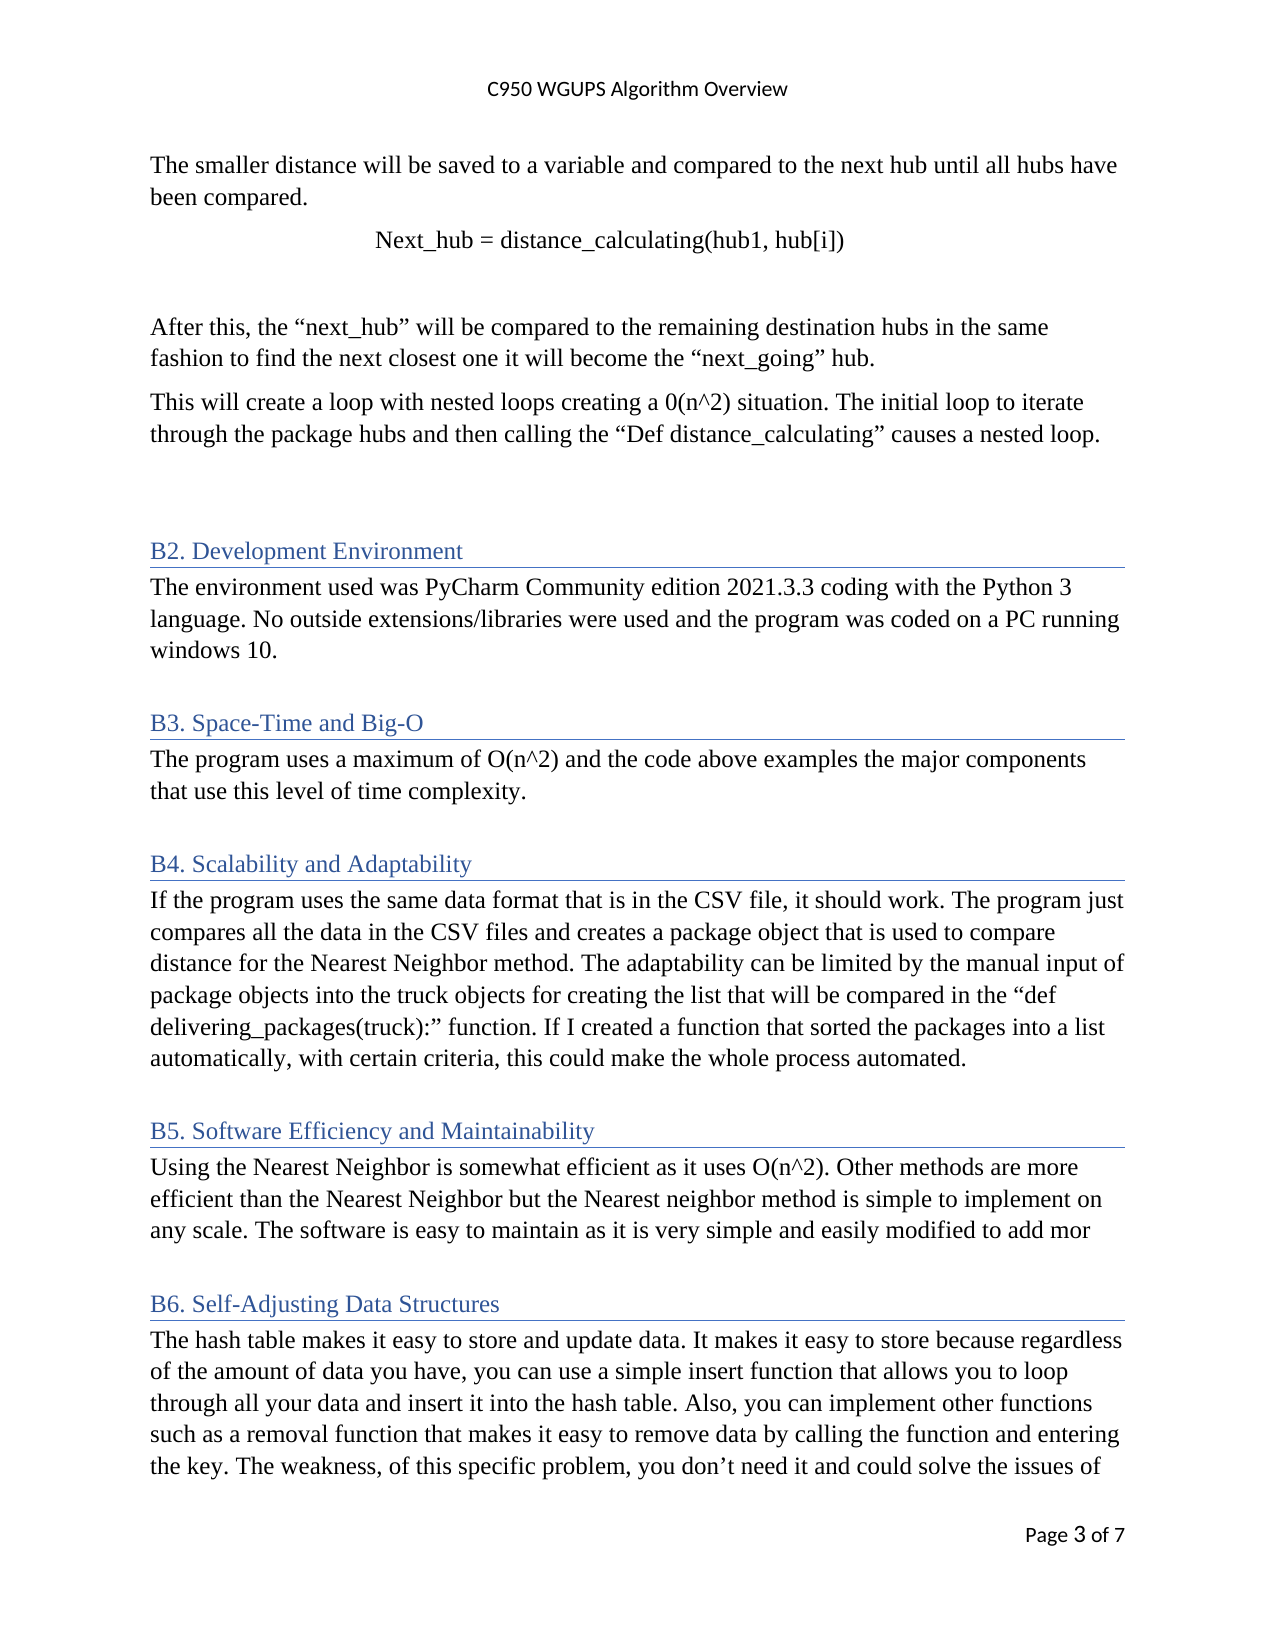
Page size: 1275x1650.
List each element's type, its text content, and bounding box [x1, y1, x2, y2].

text Using the Nearest Neighbor is somewhat efficient as it uses O(n^2). Other methods are more efficient than the Nearest Neighbor but the Nearest neighbor method is simple to implement on any scale. The software is easy to maintain as it is very simple and easily modified to add mor [150, 1152, 1125, 1244]
text The smaller distance will be saved to a variable and compared to the next hub until all hubs have been compared. [150, 150, 1125, 210]
text After this, the “next_hub” will be compared to the remaining destination hubs in the same fashion to find the next closest one it will become the “next_going” hub. [150, 312, 1125, 372]
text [150, 1325, 1125, 1480]
text The program uses a maximum of O(n^2) and the code above examples the major components that use this level of time complexity. [150, 744, 1125, 805]
text This will create a loop with nested loops creating a 0(n^2) situation. The initial loop to iterate through the package hubs and then calling the “Def distance_calculating” causes a nested loop. [150, 387, 1125, 448]
text If the program uses the same data format that is in the CSV file, it should work. The program just compares all the data in the CSV files and creates a package object that is used to compare distance for the Nearest Neighbor method. The adaptability can be limited by the manual input of package objects into the truck objects for creating the list that will be compared in the “def delivering_packages(truck):” function. If I created a function that sorted the packages into a list automatically, with certain criteria, this could make the whole process automated. [150, 885, 1125, 1072]
subtitle B2. Development Environment [150, 536, 1125, 567]
text Next_hub = distance_calculating(hub1, hub[i]) [150, 226, 1125, 254]
subtitle B3. Space-Time and Big-O [150, 708, 1125, 739]
text The environment used was PyCharm Community edition 2021.3.3 coding with the Python 3 language. No outside extensions/libraries were used and the program was coded on a PC running windows 10. [150, 572, 1125, 664]
subtitle B5. Software Efficiency and Maintainability [150, 1116, 1125, 1147]
subtitle B6. Self-Adjusting Data Structures [150, 1289, 1125, 1320]
subtitle B4. Scalability and Adaptability [150, 849, 1125, 880]
